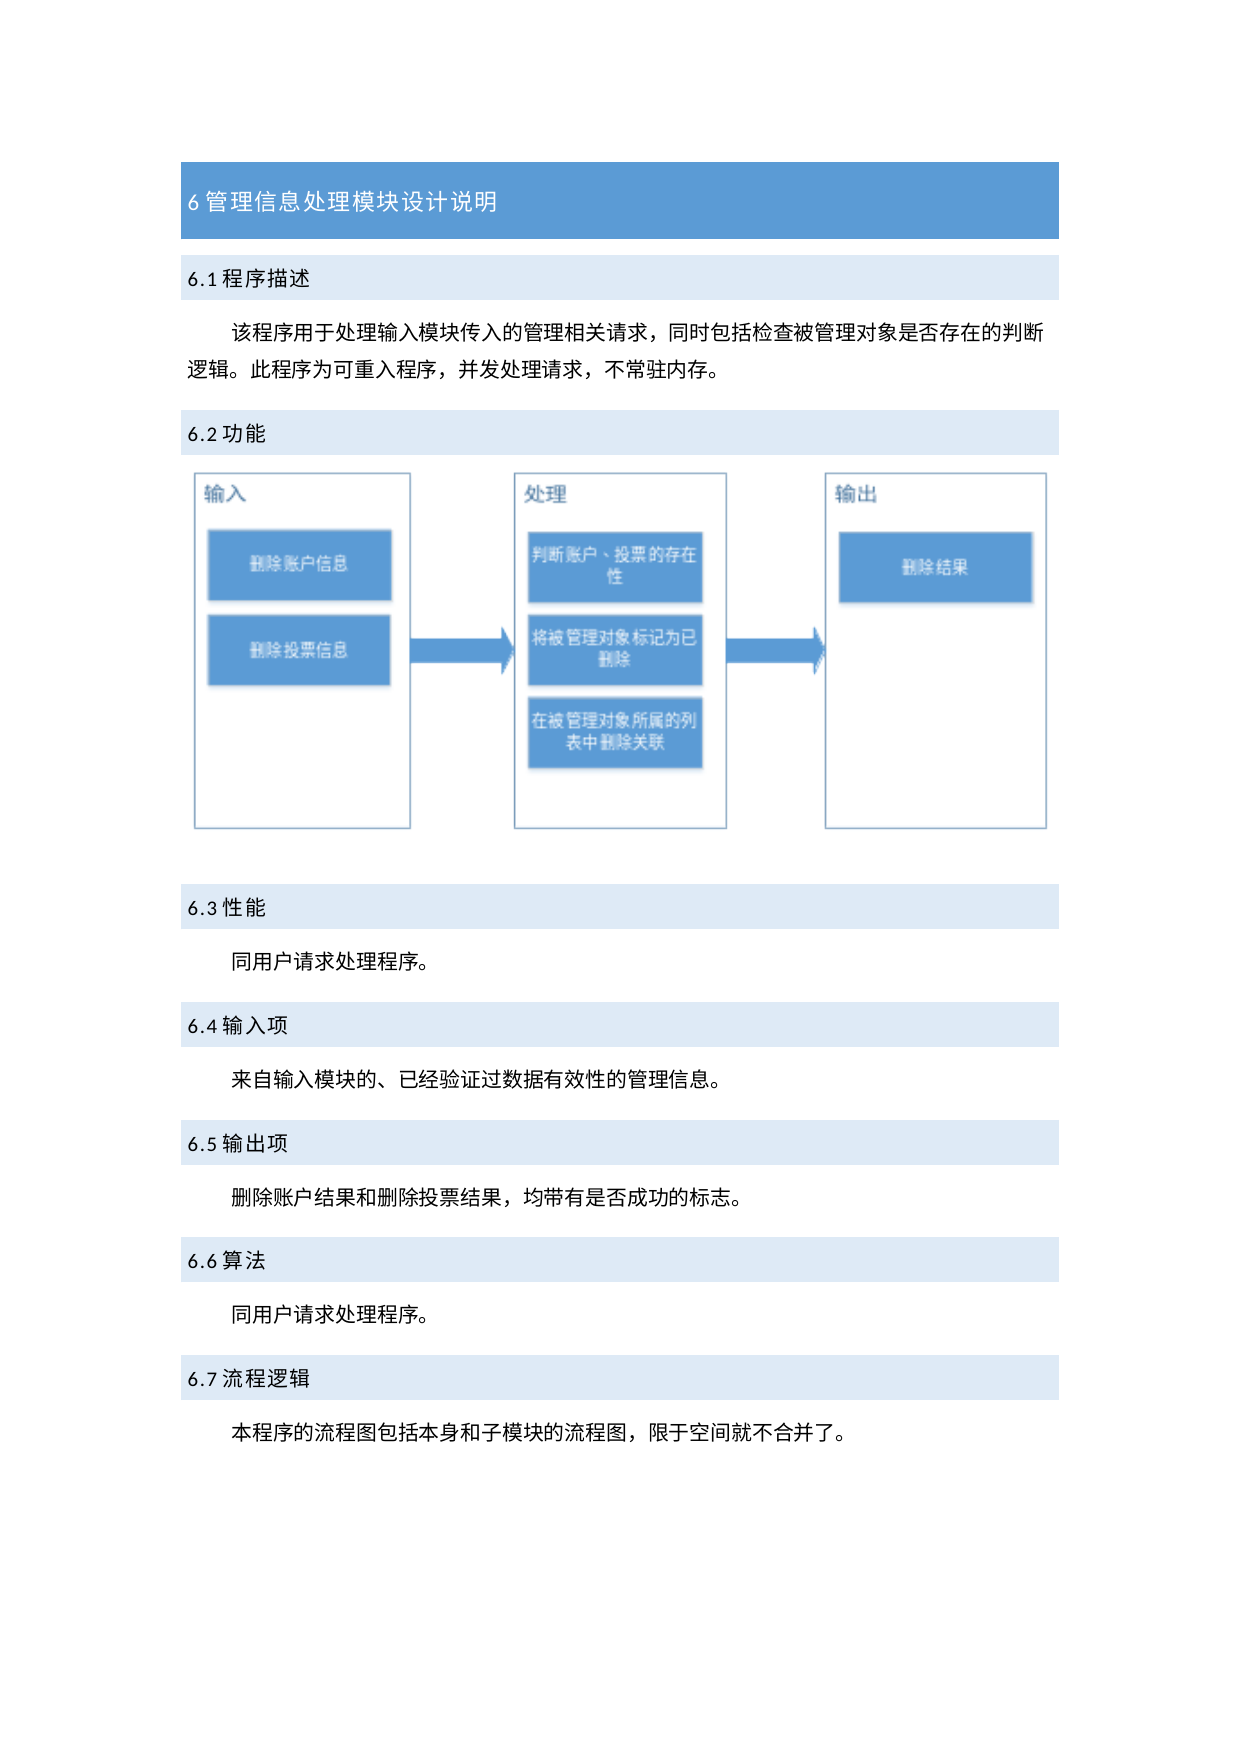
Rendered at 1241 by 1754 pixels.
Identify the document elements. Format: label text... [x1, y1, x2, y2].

subtitle 6.2功能 [188, 416, 1053, 448]
subtitle 6管理信息处理模块设计说明 [188, 168, 1053, 233]
subtitle 6.6算法 [188, 1244, 1053, 1276]
text 来自输入模块的、已经验证过数据有效性的管理信息。 [187, 1062, 1053, 1094]
text 同用户请求处理程序。 [187, 1297, 1053, 1330]
subtitle 6.4输入项 [188, 1008, 1053, 1041]
text 本程序的流程图包括本身和子模块的流程图，限于空间就不合并了。 [187, 1415, 1053, 1447]
text 同用户请求处理程序。 [187, 944, 1053, 977]
text 该程序用于处理输入模块传入的管理相关请求，同时包括检查被管理对象是否存在的判断逻辑。此程序为可重入程序，并发处理请求，不常驻内存。 [187, 315, 1053, 384]
subtitle 6.3性能 [188, 891, 1053, 923]
text 删除账户结果和删除投票结果，均带有是否成功的标志。 [187, 1179, 1053, 1212]
subtitle 6.1程序描述 [188, 261, 1053, 293]
subtitle 6.7流程逻辑 [188, 1361, 1053, 1394]
subtitle 6.5输出项 [188, 1126, 1053, 1158]
